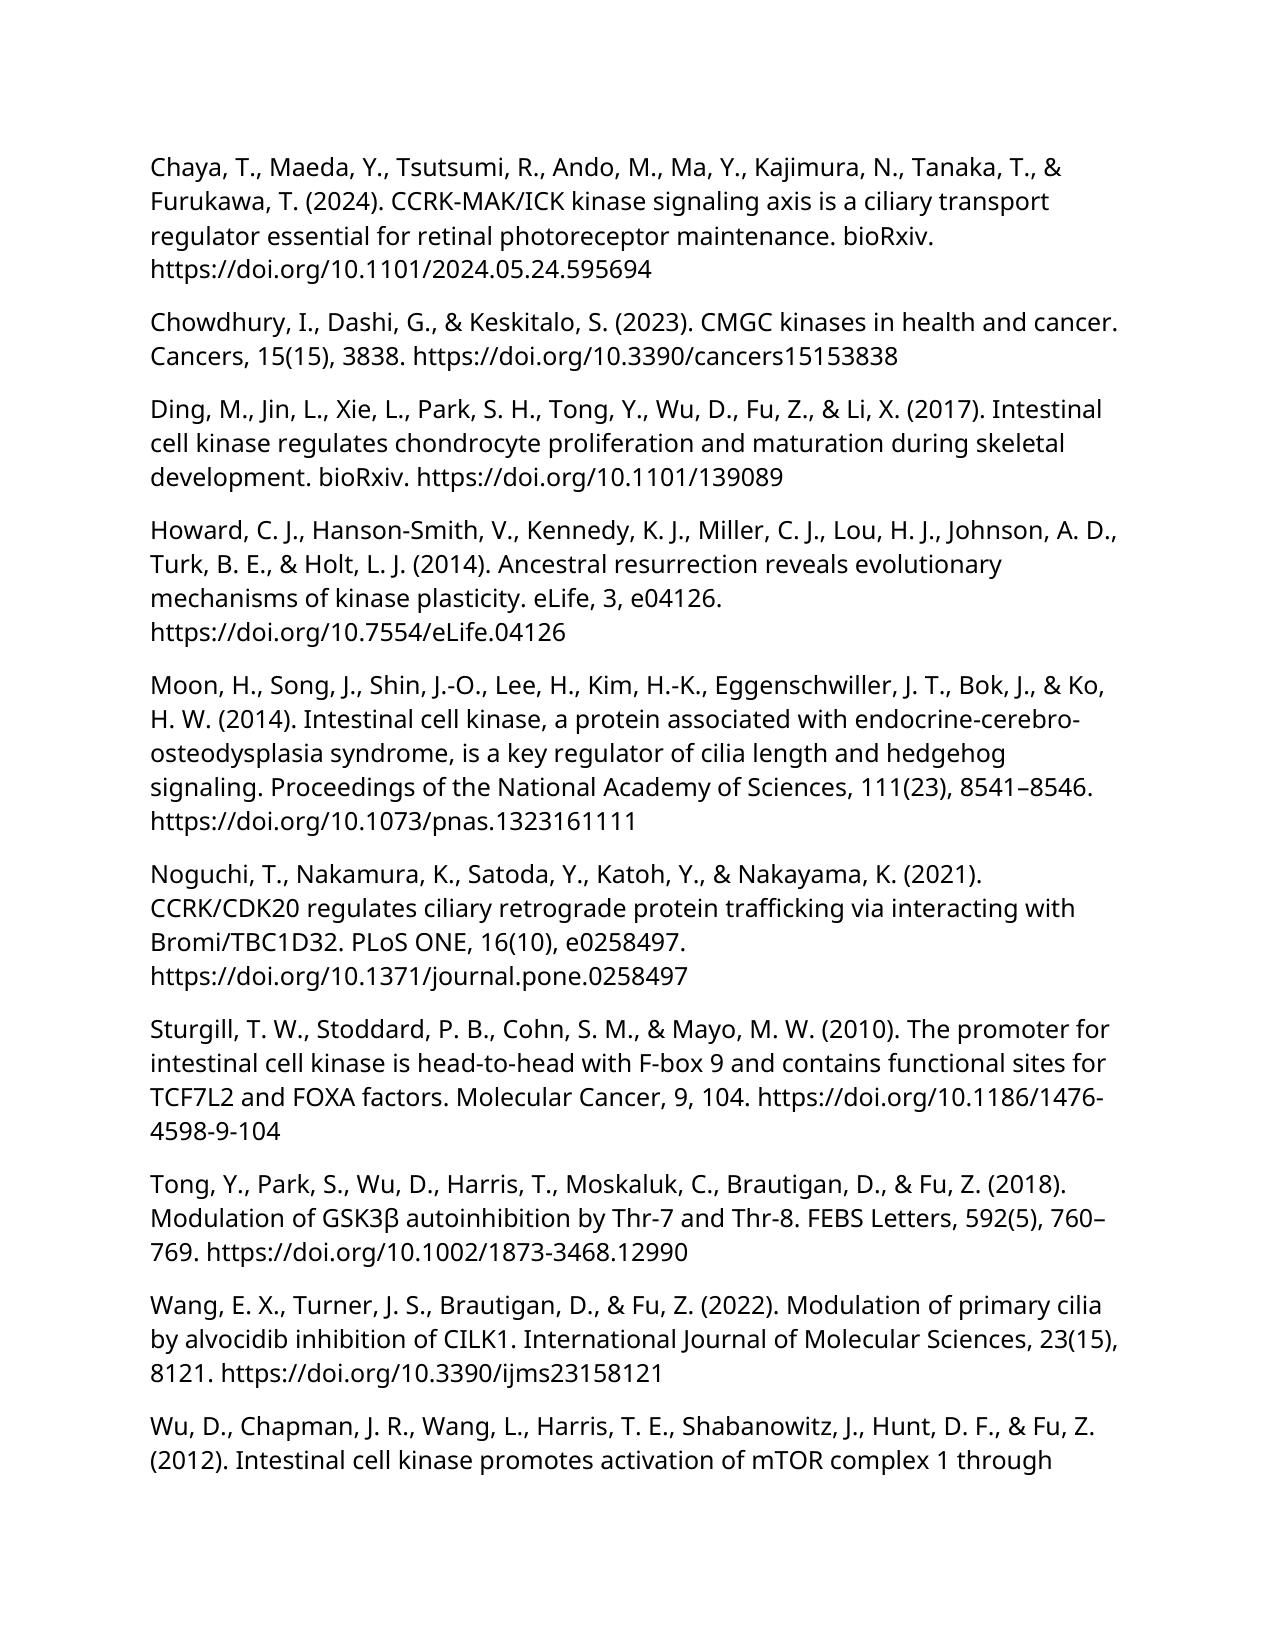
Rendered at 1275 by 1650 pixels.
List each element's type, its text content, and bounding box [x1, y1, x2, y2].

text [150, 1409, 1125, 1477]
text Ding, M., Jin, L., Xie, L., Park, S. H., Tong, Y., Wu, D., Fu, Z., & Li, X. (2017). Intestinal cell kinase regulates chondrocyte proliferation and maturation during skeletal development. bioRxiv. https://doi.org/10.1101/139089 [150, 392, 1125, 494]
text Howard, C. J., Hanson-Smith, V., Kennedy, K. J., Miller, C. J., Lou, H. J., Johnson, A. D., Turk, B. E., & Holt, L. J. (2014). Ancestral resurrection reveals evolutionary mechanisms of kinase plasticity. eLife, 3, e04126. https://doi.org/10.7554/eLife.04126 [150, 513, 1125, 649]
text Chowdhury, I., Dashi, G., & Keskitalo, S. (2023). CMGC kinases in health and cancer. Cancers, 15(15), 3838. https://doi.org/10.3390/cancers15153838 [150, 305, 1125, 373]
text Noguchi, T., Nakamura, K., Satoda, Y., Katoh, Y., & Nakayama, K. (2021). CCRK/CDK20 regulates ciliary retrograde protein trafficking via interacting with Bromi/TBC1D32. PLoS ONE, 16(10), e0258497. https://doi.org/10.1371/journal.pone.0258497 [150, 857, 1125, 993]
text Tong, Y., Park, S., Wu, D., Harris, T., Moskaluk, C., Brautigan, D., & Fu, Z. (2018). Modulation of GSK3β autoinhibition by Thr-7 and Thr-8. FEBS Letters, 592(5), 760–769. https://doi.org/10.1002/1873-3468.12990 [150, 1167, 1125, 1269]
text Sturgill, T. W., Stoddard, P. B., Cohn, S. M., & Mayo, M. W. (2010). The promoter for intestinal cell kinase is head-to-head with F-box 9 and contains functional sites for TCF7L2 and FOXA factors. Molecular Cancer, 9, 104. https://doi.org/10.1186/1476-4598-9-104 [150, 1012, 1125, 1148]
text Moon, H., Song, J., Shin, J.-O., Lee, H., Kim, H.-K., Eggenschwiller, J. T., Bok, J., & Ko, H. W. (2014). Intestinal cell kinase, a protein associated with endocrine-cerebro-osteodysplasia syndrome, is a key regulator of cilia length and hedgehog signaling. Proceedings of the National Academy of Sciences, 111(23), 8541–8546. https://doi.org/10.1073/pnas.1323161111 [150, 668, 1125, 838]
text Wang, E. X., Turner, J. S., Brautigan, D., & Fu, Z. (2022). Modulation of primary cilia by alvocidib inhibition of CILK1. International Journal of Molecular Sciences, 23(15), 8121. https://doi.org/10.3390/ijms23158121 [150, 1288, 1125, 1390]
text Chaya, T., Maeda, Y., Tsutsumi, R., Ando, M., Ma, Y., Kajimura, N., Tanaka, T., & Furukawa, T. (2024). CCRK-MAK/ICK kinase signaling axis is a ciliary transport regulator essential for retinal photoreceptor maintenance. bioRxiv. https://doi.org/10.1101/2024.05.24.595694 [150, 150, 1125, 286]
